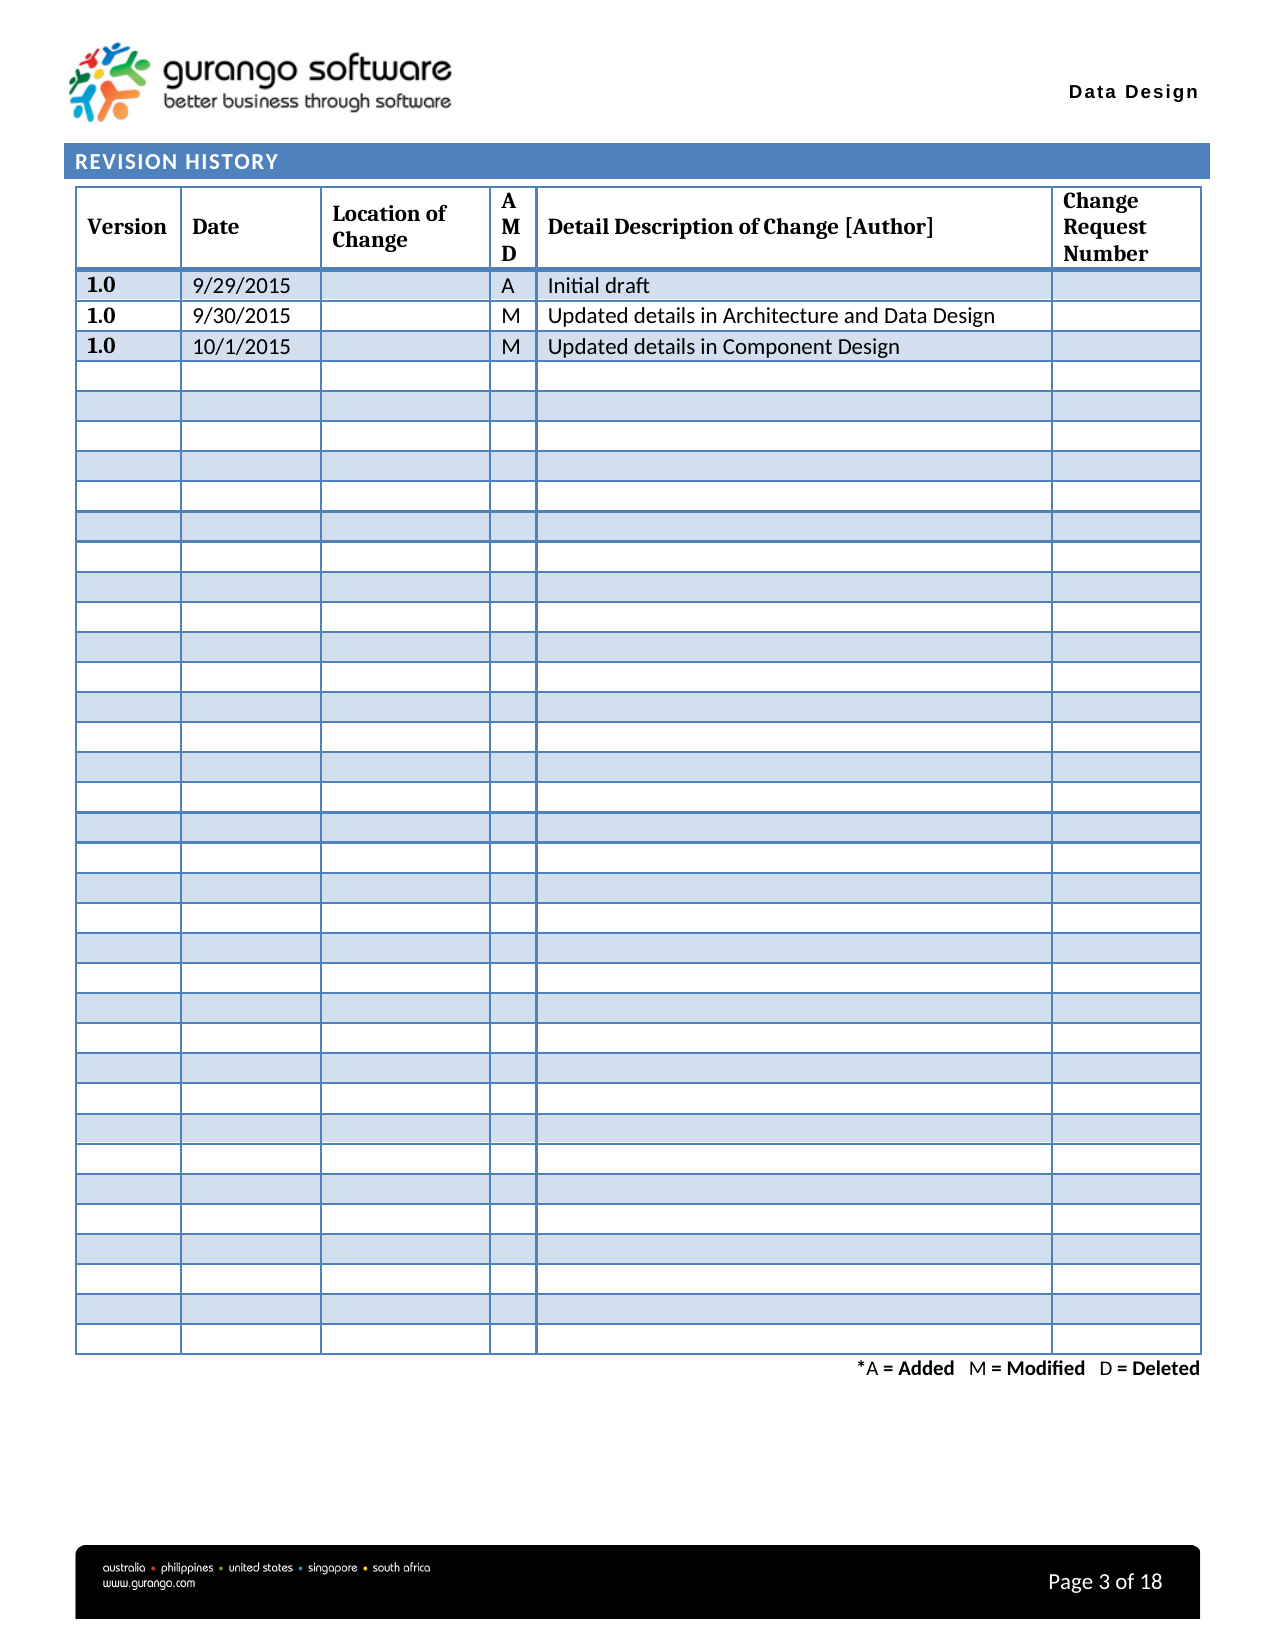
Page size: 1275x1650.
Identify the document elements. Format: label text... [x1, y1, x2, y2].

table_cell [538, 753, 1051, 781]
table_cell [538, 814, 1051, 841]
table_cell [1053, 422, 1200, 450]
table_cell [538, 513, 1051, 540]
table_cell [1053, 1024, 1200, 1052]
table_cell [77, 1115, 180, 1142]
table_cell M [491, 302, 535, 330]
table_cell [1053, 844, 1200, 872]
table_cell [182, 814, 320, 841]
table_cell [491, 482, 535, 510]
table_cell [182, 874, 320, 902]
table_cell [77, 1325, 180, 1353]
table_cell [77, 603, 180, 631]
table_cell [322, 814, 489, 841]
table_cell [77, 482, 180, 510]
table_cell [182, 783, 320, 811]
table_cell [1053, 482, 1200, 510]
table_cell [1053, 1325, 1200, 1353]
table_cell [1053, 362, 1200, 390]
table_header Change Request Number [1053, 188, 1200, 267]
table_cell [182, 844, 320, 872]
table_cell [77, 693, 180, 721]
table_cell [182, 994, 320, 1022]
table_cell [322, 1235, 489, 1263]
table_cell [538, 1205, 1051, 1233]
table_cell [491, 693, 535, 721]
table_cell [182, 1295, 320, 1323]
table_cell [1053, 693, 1200, 721]
table_cell [491, 362, 535, 390]
table_cell [322, 904, 489, 932]
table_cell [538, 422, 1051, 450]
table_cell [491, 1024, 535, 1052]
table_cell [77, 1024, 180, 1052]
table_cell [538, 964, 1051, 992]
table_cell [182, 422, 320, 450]
table_cell [538, 994, 1051, 1022]
table_cell [322, 1145, 489, 1173]
table_cell [538, 1054, 1051, 1082]
table_cell [538, 663, 1051, 691]
table_cell [491, 1265, 535, 1293]
table_cell [322, 1175, 489, 1203]
table_cell [182, 452, 320, 480]
table_cell [491, 964, 535, 992]
table_cell [77, 1235, 180, 1263]
table_cell M [491, 332, 535, 360]
table_cell [1053, 1084, 1200, 1112]
table_header Date [182, 188, 320, 267]
table_cell [1053, 272, 1200, 299]
table_cell [77, 452, 180, 480]
table_cell [77, 633, 180, 661]
table_cell [322, 1325, 489, 1353]
table_cell [491, 1145, 535, 1173]
table_cell [322, 272, 489, 299]
table_cell [1053, 1054, 1200, 1082]
table_cell [322, 452, 489, 480]
table_cell [491, 994, 535, 1022]
table_cell [1053, 603, 1200, 631]
table_cell [182, 573, 320, 601]
table_cell [322, 543, 489, 571]
table_cell [182, 753, 320, 781]
table_cell [182, 543, 320, 571]
table_cell [322, 723, 489, 751]
table_cell [322, 1295, 489, 1323]
table_cell [1053, 452, 1200, 480]
table_cell [1053, 1265, 1200, 1293]
table_cell [182, 362, 320, 390]
table_cell [491, 1205, 535, 1233]
table_cell [1053, 1175, 1200, 1203]
table_cell [491, 1115, 535, 1142]
table_cell [491, 513, 535, 540]
table_cell [322, 1084, 489, 1112]
table_cell [538, 904, 1051, 932]
table_cell [182, 1145, 320, 1173]
table_cell 9/30/2015 [182, 302, 320, 330]
table_cell [491, 633, 535, 661]
table_cell [538, 452, 1051, 480]
table_cell [322, 693, 489, 721]
table_cell [182, 1115, 320, 1142]
table_cell [538, 543, 1051, 571]
table_cell [491, 603, 535, 631]
table_cell [538, 1175, 1051, 1203]
table_cell [322, 753, 489, 781]
table_cell [1053, 723, 1200, 751]
table_cell [182, 1205, 320, 1233]
picture [75, 1545, 1200, 1619]
table_cell [322, 1205, 489, 1233]
table_cell [77, 934, 180, 962]
table_cell [77, 392, 180, 420]
table_cell [322, 783, 489, 811]
table_cell [77, 723, 180, 751]
table_cell [1053, 1205, 1200, 1233]
table_cell [182, 513, 320, 540]
table_cell [538, 783, 1051, 811]
table_cell [491, 663, 535, 691]
table_cell [182, 663, 320, 691]
table_cell [322, 1265, 489, 1293]
table_cell [322, 1054, 489, 1082]
table_cell [322, 964, 489, 992]
table_cell [182, 1024, 320, 1052]
table_cell [1053, 663, 1200, 691]
table_cell [182, 392, 320, 420]
table_cell [322, 934, 489, 962]
table_cell 1.0 [77, 302, 180, 330]
table_cell Updated details in Architecture and Data Design [538, 302, 1051, 330]
table_cell [77, 663, 180, 691]
table_cell [1053, 783, 1200, 811]
table_cell [491, 573, 535, 601]
table_cell [182, 1235, 320, 1263]
table_cell [538, 693, 1051, 721]
table_cell [322, 1024, 489, 1052]
table_cell [538, 1295, 1051, 1323]
table_cell [538, 1084, 1051, 1112]
table_cell [77, 1145, 180, 1173]
table_cell [491, 1084, 535, 1112]
table_cell [1053, 1235, 1200, 1263]
table_cell [491, 1235, 535, 1263]
table_cell Initial draft [538, 272, 1051, 299]
table_cell [538, 573, 1051, 601]
table_cell [538, 1265, 1051, 1293]
table_cell A [491, 272, 535, 299]
table_cell 9/29/2015 [182, 272, 320, 299]
table_cell [538, 1325, 1051, 1353]
table_cell [538, 603, 1051, 631]
table_cell [1053, 753, 1200, 781]
table_cell [491, 1295, 535, 1323]
table_cell [1053, 1295, 1200, 1323]
table_cell [77, 844, 180, 872]
table_cell [491, 844, 535, 872]
table_cell [77, 1205, 180, 1233]
table_cell [77, 904, 180, 932]
table_cell [538, 392, 1051, 420]
table_cell [491, 422, 535, 450]
table_header A M D [491, 188, 535, 267]
table_cell [491, 814, 535, 841]
table_cell [491, 753, 535, 781]
table_cell [491, 1175, 535, 1203]
table_cell [491, 783, 535, 811]
table_cell [77, 994, 180, 1022]
table_cell [538, 723, 1051, 751]
table_cell [77, 783, 180, 811]
picture [67, 39, 455, 128]
table_cell [182, 934, 320, 962]
table_cell [77, 1295, 180, 1323]
table_cell [1053, 332, 1200, 360]
table_header Version [77, 188, 180, 267]
table_cell [1053, 543, 1200, 571]
table_cell [182, 1175, 320, 1203]
table_cell [491, 874, 535, 902]
table_cell [182, 964, 320, 992]
table_cell 10/1/2015 [182, 332, 320, 360]
table_cell [491, 392, 535, 420]
table_cell [538, 1024, 1051, 1052]
table_cell [1053, 513, 1200, 540]
table_cell [491, 723, 535, 751]
table_cell [1053, 1145, 1200, 1173]
table_cell [322, 332, 489, 360]
table_cell [77, 573, 180, 601]
table_cell [182, 1265, 320, 1293]
table_cell [538, 874, 1051, 902]
table_cell [77, 362, 180, 390]
table_cell 1.0 [77, 272, 180, 299]
table_cell [1053, 633, 1200, 661]
table_cell [538, 1235, 1051, 1263]
table_cell [322, 994, 489, 1022]
table_cell [1053, 302, 1200, 330]
table_cell [1053, 1115, 1200, 1142]
table_cell [182, 603, 320, 631]
table_cell [322, 513, 489, 540]
table_cell [322, 573, 489, 601]
table_cell [538, 362, 1051, 390]
table_cell Updated details in Component Design [538, 332, 1051, 360]
table_cell [491, 934, 535, 962]
table_cell [182, 723, 320, 751]
table_cell [182, 482, 320, 510]
table_cell [77, 964, 180, 992]
table_cell [77, 753, 180, 781]
table_cell [322, 663, 489, 691]
table_cell [182, 904, 320, 932]
table_cell [322, 1115, 489, 1142]
table_cell [538, 1115, 1051, 1142]
table_cell [77, 543, 180, 571]
table_cell [77, 1265, 180, 1293]
table_cell [182, 1084, 320, 1112]
table_cell [322, 392, 489, 420]
table_cell [322, 844, 489, 872]
table_cell [77, 1175, 180, 1203]
table_cell [1053, 964, 1200, 992]
table_cell [322, 603, 489, 631]
table_cell [77, 1054, 180, 1082]
table_cell [182, 693, 320, 721]
table_cell [322, 422, 489, 450]
table_cell [77, 814, 180, 841]
table_header Detail Description of Change [Author] [538, 188, 1051, 267]
table_cell [1053, 994, 1200, 1022]
table_cell [182, 1325, 320, 1353]
table_cell [77, 874, 180, 902]
table_cell [322, 633, 489, 661]
table_cell [322, 482, 489, 510]
table_cell [1053, 573, 1200, 601]
table_cell [538, 844, 1051, 872]
table_cell [491, 1054, 535, 1082]
table_cell [491, 1325, 535, 1353]
table_cell [322, 302, 489, 330]
table_cell [538, 482, 1051, 510]
table_cell [182, 1054, 320, 1082]
table_cell [1053, 934, 1200, 962]
table_cell [1053, 392, 1200, 420]
table_cell [77, 422, 180, 450]
table_cell [491, 452, 535, 480]
table_header Location of Change [322, 188, 489, 267]
table_cell [538, 1145, 1051, 1173]
subtitle Revision History [67, 145, 1208, 177]
table_cell [182, 633, 320, 661]
table_cell [491, 904, 535, 932]
table_cell [77, 513, 180, 540]
table_cell [538, 934, 1051, 962]
table_cell [491, 543, 535, 571]
title *A = Added M = Modified D = Deleted [75, 1355, 1200, 1381]
table_cell [77, 1084, 180, 1112]
table_cell [1053, 904, 1200, 932]
table_cell [322, 874, 489, 902]
table_cell [1053, 814, 1200, 841]
table_cell [538, 633, 1051, 661]
table_cell 1.0 [77, 332, 180, 360]
table_cell [322, 362, 489, 390]
table_cell [1053, 874, 1200, 902]
